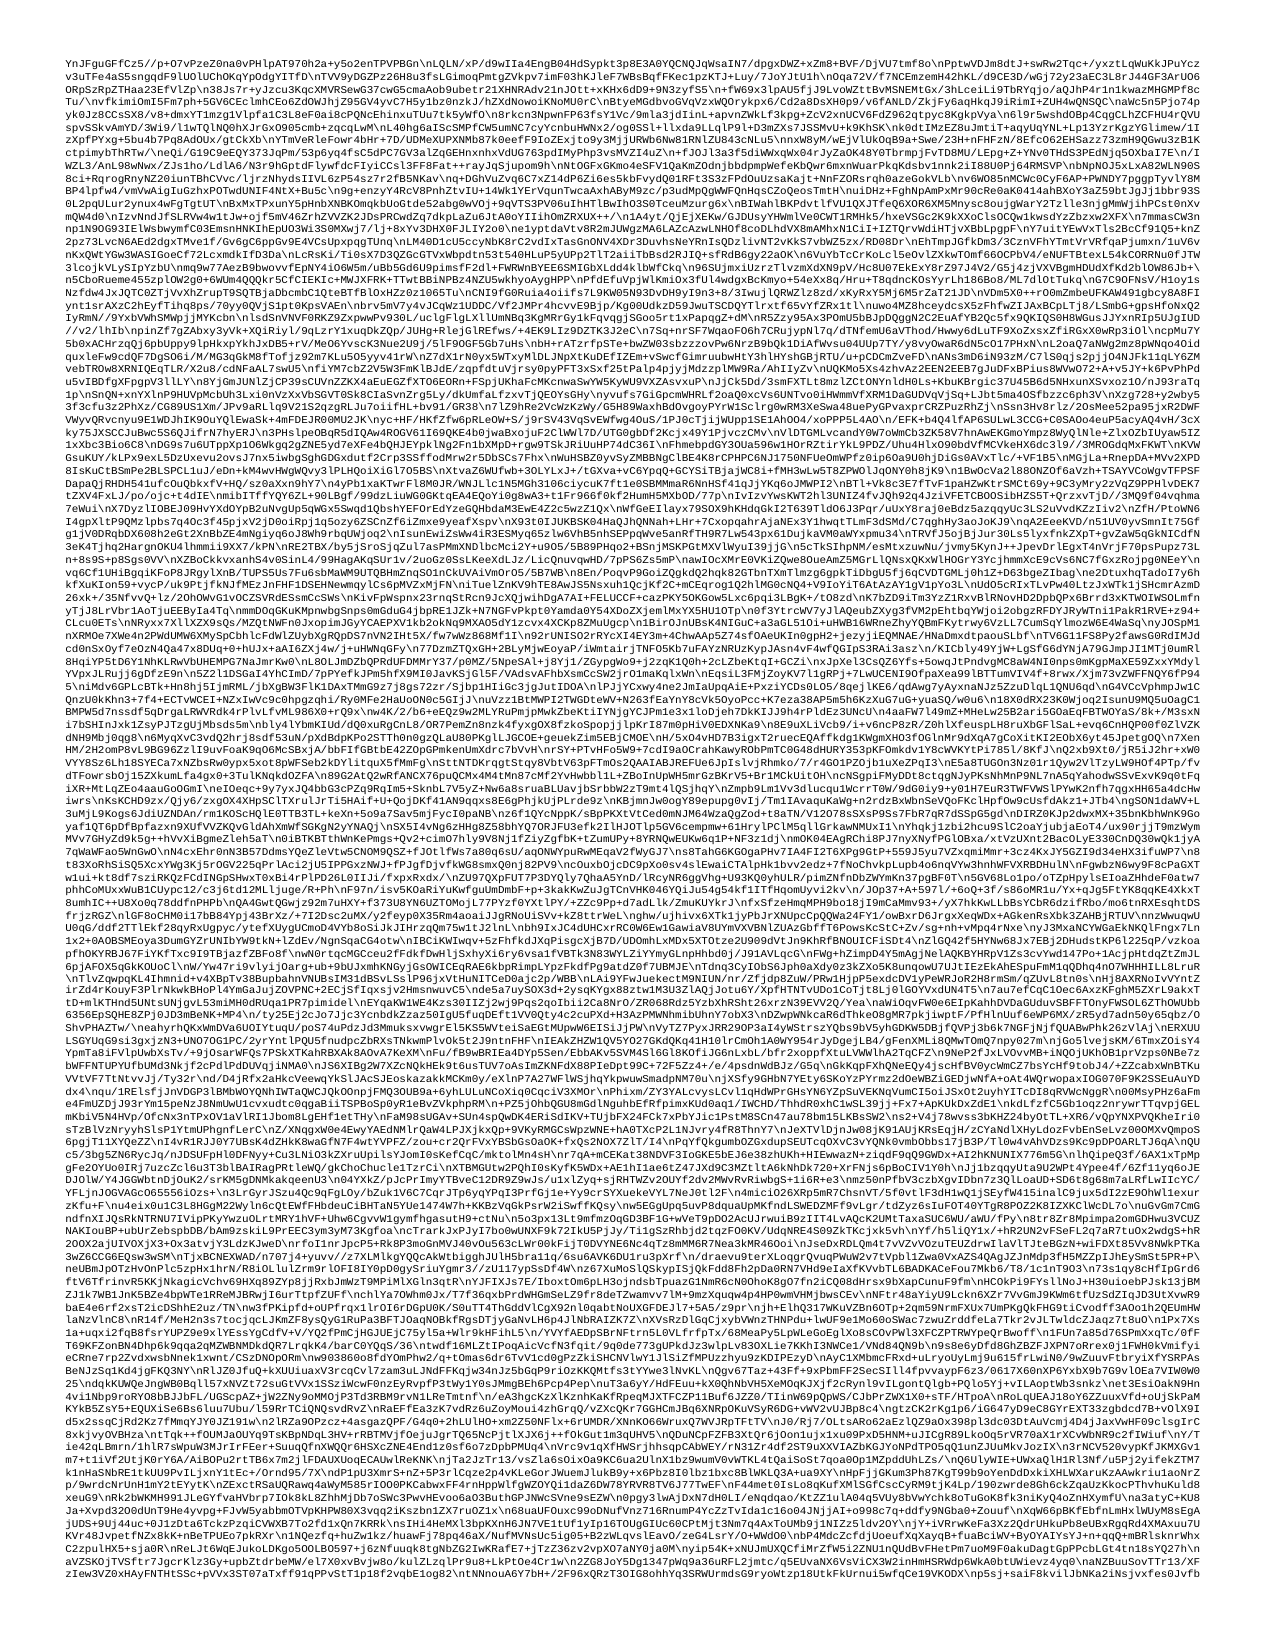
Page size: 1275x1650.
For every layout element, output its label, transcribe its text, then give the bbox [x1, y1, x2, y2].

text //v2/lhIb\npinZf7gZAbxy3yVk+XQiRiyl/9qLzrY1xuqDkZQp/JUHg+RlejGlREfws/+4EK9LIz9DZTK3J2eC\n7Sq+nrSF7WqaoFO6h7CRujypNl7q/dTNfemU6aVThod/Hwwy6dLuTF9XoZxsxZfiRGxX0wRp3iOl\ncpMu7Y 5b0xACHrzqQj6pbUppy9lpHkxpYkhJxDB5+rV/MeO6YvscK3Nue2U9j/5lF9OGF5Gb7uHs\nbH+rATzrfpSTe+bwZW03sbzzzovPw6NrzB9bQk1DiAfWvsu04UUp7TY/y8vyOwaR6dN5cO17PHxN\nL2oaQ7aNWg2mz8pWNqo4Oid quxleFw9cdQF7DgSO6i/M/MG3qGkM8fTofjz92m7KLu5O5yyv41rW\nZ7dX1rN0yx5WTxyMlDLJNpXtKuDEfIZEm+vSwcfGimruubwHtY3hlHYshGBjRTU/u+pCDCmZveFD\nANs3mD6iN93zM/C7lS0qjs2pjjO4NJFk11qLY6ZM vebTROw8XRNIQEqTLR/X2u8/cdNFaAL7swU5\nfiYM7cbZ2V5W3FmKlBJdE/zqpfdtuVjrsy0pyPFT3xSxf25tPalp4pjyjMdzzplMW9Ra/AhIIyZv\nUQKMo5Xs4zhvAz2EEN2EEB7gJuDFxBPius8WVwO72+A+v5JY+k6PvPhPd u5vIBDfgXFpgpV3llLY\n8YjGmJUNlZjCP39sCUVnZZKX4aEuEGZfXTO6EORn+FSpjUKhaFcMKcnwaSwYW5KyWU9VXZAsvxuP\nJjCk5Dd/3smFXTLt8mzlZCtONYnldH0Ls+KbuKBrgic37U45B6d5NHxunXSvxoz1O/nJ93raTq 1p\nSnQN+xnYXlnP9HUVpMcbUh3Lxi0nVzXxVbSGVT0Sk8CIaSvnZrg5Ly/dkUmfaLfzxvTjQEOYsGHy\nyvufs7GiGpcmWHRLf2oaQ0xcVs6UNTvo0iHWmmVfXRM1DaGUDVqVjSq+LJbt5ma4OSfbzzc6ph3V\nXzg728+y2wby5 3f3cfu3z2PhXz/CG89US1Xm/JPv9aRLlq9V21S2qzgRLJu7oiifHL+bv91/GR38\n7lZ9hRe2VcWzKzWy/G5H89WaxhBdOvgoyPYrW1Sclrg0wRM3XeSwa48uePyGPvaxprCRZPuzRhZj\nSsn3Hv8rlz/2OsMee52pa95jxR2DWF VWyvQRvcnyu9E1WDJhIK9OuYQlEwaSk+4mFDEJR00MU2JK\nyc+HF/HKfZfw6pRLeOW+S/j9rSV43VqSvEWfwg4OuS/1PJ0cTjijWUpp1SE1AhOO4/xoPPP5L4AO\n/EFK+b4Q4lfAP6SULwL3CCG+C0SAOo4euP5acyAQ4vH/3cX ky75JXSCCJuBwc5S6QJifrN7hyERJ\n3PHslpeOBqR5dIQAw4ROGV61I69QKE4b0jwaBxojuF2ClWWl7D/UTG0gbDf2Kcjx49Y1PjvczCMv\nVlDTGMLvcandY0W7oWmCb3ZK58V7hnAwEKGmoYmpz8WyQlNle+ZlxOZbIUyaw5IZ 1xXbc3Bio6C8\nDG9s7u6UTppXp1O6Wkgq2gZNE5yd7eXFe4bQHJEYpklNg2Fn1bXMpD+rgw9TSkJRiUuHP74dC36I\nFhmebpdGY3OUa596w1HOrRZtirYkL9PDZ/Uhu4HlxO90bdVfMCVkeHX6dc3l9//3MROGdqMxFKWT\nKVW GsuKUY/kLPx9exL5DzUxevu2ovsJ7nx5iwbgSghGDGxdutf2Crp3SSffodMrw2r5DbSCs7Fhx\nWuHSBZ0yvSyZMBBNgClBE4K8rCPHPC6NJ1750NFUeOmWPfz0ip6Oa9U0hjDiGs0AVxTlc/+VF1B5\nMGjLa+RnepDA+MVv2XPD 8IsKuCtBSmPe2BLSPCL1uJ/eDn+kM4wvHWgWQvy3lPLHQoiXiGl7O5BS\nXtvaZ6WUfwb+3OLYLxJ+/tGXva+vC6YpqQ+GCYSiTBjajWC8i+fMH3wLw5T8ZPWOlJqONY0h8jK9\n1BwOcVa2l88ONZOf6aVzh+TSAYVCoWgvTFPSF DapaQjRHDH541ufcOuQbkxfV+HQ/sz0aXxn9hY7\n4yPb1xaKTwrFl8M0JR/WNJLlc1N5MGh3106ciycuK7ft1e0SBMMmaR6NnHSf41qJjYKq6oJMWPI2\nBTl+Vk8c3E7fTvF1paHZwKtrSMCt69y+9C3yMry2zVqZ9PPHlvDEK7 tZXV4FxLJ/po/ojc+t4dIE\nmibITffYQY6ZL+90LBgf/99dzLiuWG0GKtqEA4EQoYi0g8wA3+t1Fr966f0kf2HumH5MXbOD/77p\nIvIzvYwsKWT2hl3UNIZ4fvJQh92q4JziVFETCBOOSibHZS5T+QrzxvTjD//3MQ9f04vqhma 7eWui\nX7DyzlIOBEJ09HvYXdOYpB2uNvgUp5qWGx5Swqd1QbshYEFOrEdYzeGQHbdaM3EwE4Z2c5wzZ1Qx\nWfGeEIlayx79SOX9hKHdqGkI2T639TldO6J3Pqr/uUxY8raj0eBdz5azqqyUc3LS2uVvdKZzIiv2\nZfH/PtoWN6 I4gpXltP9QMzlpbs7q4Oc3f45pjxV2jD0oiRpj1q5ozy6ZSCnZf6iZmxe9yeafXspv\nX93t0IJUKBSK04HaQJhQNNah+LHr+7CxopqahrAjaNEx3Y1hwqtTLmF3dSMd/C7qghHy3aoJoKJ9\nqA2EeeKVD/n51UV0yvSmnIt75Gf g1jV0DRqbDX608h2eGt2XnBbZE4mNgiyq6oJ8Wh9rbqUWjoq2\nIsunEwiZsWw4iR3ESMyq65zlw6VhB5nhSEPpqWve5anRfTH9R7Lw543px61DujkaVM0aWYxpmu34\nTRVfJ5ojBjJur30Ls5lyxfnkZXpT+gvZaW5qGkNICdfN 3eK4Tjhq2HargnOKU4lhmmii9XX7/kPN\nRE2TBX/by5jSroSjqZul7asPMmXNDlbcMci2Y+u9O5/5B89PHqo2+BSnjMSKPGtMXVlWyuI39jjG\n5cTkSIhpNM/esMtxzuwNu/jvmy5KynJ++JpevDrlEgxT4nVrjF70psPupz73L n+8s9S+p8Sgs0VV\nXZBoCkkvxanhS4v0SinL4/99HagAKqSUr1v/2uoGz0SsLKeeXdLJz/LicQnuvqwHD/7pPS6Zs5mP\nawIOcXMrE0VKiZQwe8OueAmZ5MGrLlQNsxQKxWlHOGrY3YcjhmmXcE9cVs6NC7fGxzRojpg0NEeY\n vq6Cf1UHiBgqiKFoP8JRgylXnB/TUPS5Us7Fu6sbMaWM9UTQBHmZnqSO1nCkUVAiVmOrO5/5B7WB\n8En/PoqvP9GoiZQgkdQ2hqk82GTbnTXmTlmzg6gpkTiDbgU5fj6qCVDTGMLj0h1Z+D63bgeZIbag\ne2DtuxhqTadoI7y6h kfXuKIon59+vycP/uk9PtjfkNJfMEzJnFHF1DSEHNewmqylCs6pMVZxMjFN\niTuelZnKV9hTE8AwJS5Nsxuh1QcjKf2C+mCEqrog1Q2hlMG0cNQ4+V9IoYiT6AtAzAY1gV1pYo3L\nUdO5cRIxTLvPw40LtzJxWTk1jSHcmrAzmD 26xk+/35NfvvQ+lz/2OhOWvG1vOCZSVRdESsmCcSWs\nKivFpWspnx23rnqStRcn9JcXQjwihDgA7AI+FELUCCF+cazPKY5OKGow5Lxc6pqi3LBgK+/tO8zd\nK7bZD9iTm3YzZ1RxvBlRNovHD2DpbQPx6Brrd3xKTWOIWSOLmfn yTjJ8LrVbr1AoTjuEEByIa4Tq\nmmDOqGKuKMpnwbgSnps0mGduG4jbpRE1JZk+N7NGFvPkpt0Yamda0Y54XDoZXjemlMxYX5HU1OTp\n0f3YtrcWV7yJlAQeubZXyg3fVM2pEhtbqYWjoi2obgzRFDYJRyWTni1PakR1RVE+z94+ CLcu0ETs\nNRyxx7XllXZX9sQs/MZQtNWFn0JxopimJGyYCAEPXV1kb2okNq9MXAO5dY1zcvx4XCKp8ZMuUgcp\n1BirOJnUBsK4NIGuC+a3aGL51Oi+uHWB16WRneZhyYQBmFKytrwy6VzLL7CumSqYlmozW6E4WaSq\nyJOSpM1 nXRMOe7XWe4n2PWdUMW6XMySpCbhlcFdWlZUybXgRQpDS7nVN2IHt5X/fw7wWz868Mf1I\n92rUNISO2rRYcXI4EY3m+4ChwAAp5Z74sfOAeUKIn0gpH2+jezyjiEQMNAE/HNaDmxdtpaouSLbf\nTV6G11FS8Py2fawsG0RdIMJd cd0nSxOyf7eOzN4Qa47x8DUq+0+hUJx+aAI6ZXj4w/j+uHWNqGFy\n77DzmZTQxGH+2BLyMjwEoyaP/iWmtairjTNFO5Kb7uFAYzNRUzKypJAsn4vF4wfQGIpS3RAi3asz\n/KICbly49YjW+LgSfG6dYNjA79GJmpJI1MTj0umRl 8HqiYP5tD6Y1NhKLRwVbUHEMPG7NaJmrKw0\nL8OLJmDZbQPRdUFDMMrY37/p0MZ/5NpeSAl+j8Yj1/ZGypgWo9+j2zqK1Q0h+2cLZbeKtqI+GCZi\nxJpXel3CsQZ6Yfs+5owqJtPndvgMC8aW4NI0nps0mKgpMaXE59ZxxYMdyl YVpxJLRujj6gDfzE9n\n5Z2l1DSGaI4YhCImD/7pPYefkJPm5hfX9MI0JavKSjGl5F/VAdsvAFhbXsmCcSW2jrO1maKqlxWn\nEqsiL3FMjZoyKV7l1gRPj+7LwUCENI9OfpaXea99lBTTumVIV4f+8rwx/Xjm73vZWFFNQY6fP94 5\niMdv6GPLcBTk+Hn8hj5IjmRML/jbXgBW3FlK1DAxTMmG9z7j8gs72zr/Sjbp1HIiGc3jgJutIDOA\nlPJjYCxwy4ne2JmIaUpqAiE+PxziYCDs0LO5/8qejlKE6/qdAwg7yAyxnaNJz5ZzuDlqL1QNU6qd\nG4VCcVphmpJw1C QnzU0kKhn3+7f4+ECTvWCEI+NZxIwVc9c0hpgzqhi/Ry0MFe2HaUoON0c5GIjJ\nuVzz1BtMWPI2TWGDteWV+N263fEaYnY8cVk5OyoPcc+K7eza38AP5m5h6KzXuG7uG+yuaSQ/w0u6\n18X0dRX23K0Wjoq2IsunU9MQ5uOagC1 BMPW5d7nssdf5qDrgaLRWVRdk4rPlvLfvML986X0+rQ9x\nw4K/2/b6+eEQz9w2MLYRuPmjpMwkZbeKtiIYNjgYCJPm1e3x1loDjeh7DkKIJJ9h4rPldEz3UNcU\n4aaFW7l49mZ+MHeLw25B2ari5GOaEqFBTWOYaS/8k+/M3sxN i7bSHInJxk1ZsyPJTzgUjMbsds5m\nbly4lYbmKIUd/dQ0xuRgCnL8/OR7PemZn8nzk4fyxgOX8fzkoSpopjjlpKrI87m0pHiV0EDXNKa9\n8E9uXLiVcb9/i+v6ncP8zR/Z0hlXfeuspLH8ruXbGFlSaL+evq6CnHQP00f0ZlVZK dNH9Mbj0qg8\n6MyqXvC3vdQ2hrj8sdf53uN/pXdBdpKPo2STTh0n0gzQLaU80PKglLJGCOE+geuekZim5EBjCMOE\nH/5xO4vHD7B3igxT2ruecEQAffkdg1KWgmXHO3fOGlnMr9dXqA7gCoXitKI2EObX6yt45JpetgOQ\n7Xen HM/2H2omP8vL9BG96ZzlI9uvFoaK9qO6McSBxjA/bbFIfGBtbE42ZOpGPmkenUmXdrc7bVvH\nrSY+PTvHFo5W9+7cdI9aOCrahKawyRObPmTC0G48dHURY353pKFOmkdv1Y8cWVKYtPi785l/8KfJ\nQ2xb9Xt0/jR5iJ2hr+xW0 VYY8Sz6Lh18SYECa7xNZbsRw0ypx5xot8pWFSeb2kDYlitquX5fMmFg\nSttNTDKrqgtStqy8VbtV63pFTmOs2QAAIABJREFUe6JpIslvjRhmko/7/r4GO1PZOjb1uXeZPqI3\nE5a8TUGOn3Nz01r1Qyw2VlTzyLW9HOf4PTp/fv dTFowrsbOj15ZXkumLfa4gx0+3TulKNqkdOZFA\n89G2AtQ2wRfANCX76puQCMx4M4tMn87cMf2YvHwbbl1L+ZBoInUpWH5mrGzBKrV5+Br1MCkUitOH\ncNSgpiFMyDDt8ctqgNJyPKsNhMnP9NL7nA5qYahodwSSvExvK9q0tFq iXR+MtLqZEo4aauGoOGmI\neIOeqc+9y7yxJQ4bbG3cPZq9RqIm5+SknbL7V5yZ+Nw6a8sruaBLUavjbSrbbW2zT9mt4lQSjhqY\nZmpb9Lm1Vv3dlucqu1WcrrT0W/9dG0iy9+y01H7EuR3TWFVWSlPYwK2nfh7qgxHH65a4dcHw iwrs\nKsKCHD9zx/Qjy6/zxgOX4XHpSClTXrulJrTi5HAif+U+QojDKf41AN9qqxs8E6gPhjkUjPLrde9z\nKBjmnJw0ogY89epupg0vIj/Tm1IAvaquKaWg+n2rdzBxWbnSeVQoFKclHpfOw9cUsfdAkz1+JTb4\ngSON1daWV+L 3uMjL9Kogs6JdiUZNDAn/rm1KOScHQlE0TTB3TL+keXn+5o9a7Sav5mjFycI0paNB\nz6f1QYcNppK/sBpPKXtVtCed0mNJM64WzaQgZod+t8aTN/V12O78sSXsP9Ss7FbR7qR7dSSpG5gd\nDIRZ0KJp2dwxMX+35bnKbhWnK9Go yaf1QT6pDfBpfazxn9XUfVVZKQvGldAhXmWfSGKgN2yYNAQj\nSX5I4vNg6zHHg8Z58bhYQ7ORJFU3efk2IlHJOTlp5GV6cempmw+61HrylPClM5qllGrkawNMUxI1\nYhqkj1zbi2hcu9SlC2oaYjubjaEoT4/ux90rjjT9mzWym MVv7GHyZd9k5g++hVvXiBgmeZleh5aT\n0iBTKBTthWnKePmgs+Qv2+cimO7hly9V8Nj1fZiyZgfbK+tZumUPy+8YRNQwEUKw6q1P+NF3z1dj\nmOK04EAgRChi8PJ7nyXNyfPGlOBxa/xtVzUXnt2BacOLyE330CnDQ30wQk1jyA 7qWaWFao5WnGwO\nN4cxEhr0nN3B57DdmsYQeZleVtw5CNOM9QSZ+fJOtlfWs7a80q6sU/aqONWYpuRwMEqaV2fWyGJ7\ns8TahG6KGOgaPHv7IA4FI2T6XPg9GtP+559J5yu7VZxqmiMmr+3cz4KxJY5GZI9d34eHX3ifuWP7\n8 t83XoRhSiSQ5XcxYWg3Kj5rOGV225qPrlAci2jU5IPPGxzNWJ+fPJgfDjvfkWG8smxQ0nj82PV9\ncOuxbOjcDC9pXo0sv4slEwaiCTAlpHk1bvv2edz+7fNoChvkpLupb4o6nqVYw3hnhWFVXRBDHulN\nFgwbzN6wy9F8cPaGXT w1ui+kt8df7sziRKQzFCdINGpSHwxT0xBi4rPlPD26L0IIJi/fxpxRxdx/\nZU97QXpFUT7P3DYQly7QhaA5YnD/lRcyNR6ggVhg+U93KQ0yhULR/pimZNfnDbZWYmKn37pgBF0T\n5GV68Lo1po/oTZpHpylsEIoaZHhdeF0atw7 phhCoMUxxWuB1CUypc12/c3j6td12MLljuge/R+Ph\nF97n/isv5KOaRiYuKwfguUmDmbF+p+3kakKwZuJgTCnVHK046YQiJu54g54kf1ITfHqomUyvi2kv\n/JOp37+A+597l/+6oQ+3f/s86oMR1u/Yx+qJg5FtYK8qqKE4XkxT 8umhIC++U8Xo0q78ddfnPHPb\nQA4GwtQGwjz92m7uHXY+f373U8YN6UZTOMojL77PYzf0YXtlPY/+ZZc9Pp+d7adLlk/ZmuKUYkrJ\nfxSfzeHmqMPH9bo18jI9mCaMmv93+/yX7hkKwLLbBsYCbR6dzifRbo/mo6tnRXEsqhtDS frjzRGZ\nlGF8oCHM0i17bB84Ypj43BrXz/+7I2Dsc2uMX/y2feyp0X35Rm4aoaiJJgRNoUiSVv+kZ8ttrWeL\nghw/ujhivx6XTk1jyPbJrXNUpcCpQQWa24FY1/owBxrD6JrgxXeqWDx+AGkenRsXbk3ZAHBjRTUV\nnzWwuqwU U0qG/ddf2TTlEkf28qyRxUgpyc/ytefXUygUCmoD4VYb8oSiJkJIHrzqQm75w1tJ2lnL\nbh9IxJC4dUHCxrRC0W6Ew1GawiaV8UYmVXVBNlZUAzGbffT6PowsKcStC+Zv/sg+nh+vMpq4rNxe\nyJ3MxaNCYWGaEkNKQlFngx7Ln 1x2+0AOBSMEoya3DumGYZrUNIbYW9tkN+lZdEv/NgnSqaCG4otw\nIBCiKWIwqv+5zFhfkdJXqPisgcXjB7D/UDOmhLxMDx5XTOtze2U909dVtJn9KhRfBNOUICFiSDt4\nZlGQ42f5HYNw68Jx7EBj2DHudstKP6l225qP/vzkoa pfhOKYRBJ67FiYKfTxc9I9TBjazfZBFo8f\nwN0rtqcMGCceu2fFdkfDwHljSxhyXi6ry6vsa1fVBTk3N83WYLZiYYmyGLnpHhbd0j/J91AVLqcG\nFWg+hZimpD4Y5mAgjNelAQKBYHRpV1Zs3cvYwd147Po+1AcjpHtdqZtZmJL 6pjAFOX5qGkKOUoCl\nW/Yw47ri9vlyijOarg+ub+9bUJxmhKNGyjGsOWICEqRAE6kbpRimpLYpzFkdfPg9atdZ0f7UBMJE\nTdnq3CyIObS6Jph0aXdy0z3kZXo5K8unqowU7UJtIEzEkAhESpuFmM1qQDhq4nO7WHHHILL8LruR [65, 326, 1209, 973]
text irZd4rKouyF3PlrNkwkBHoPl4YmGaJujZOVPNC+2ECjSfIqxsjv2HmsnwuvC5\nde5a7uySOX3d+2ysqKYgx88ztw1M3U3ZlAQjJotu6Y/XpfHTNTvUDo1CoTjt8Lj0lGOYVxdUN4T5\n7au7efCqC1Oec6AxzKFghM5ZXrL9akxT tD+mlKTHnd5UNtsUNjgvL53miMH0dRUqa1PR7pimidel\nEYqaKW1WE4Kzs30IIZj2wj9Pqs2qoIbii2Ca8NrO/ZR068Rdz5YzbXhRSht26xrzN39EVV2Q/Yea\naWiOqvFW0e6EIpKahhDVDaGUduvSBFFTOnyFWSOL6ZThOWUbb 6356EpSQHE8ZPj0JD3mBeNK+MP4\n/ty25Ej2cJo7Jjc3YcnbdkZzaz50IgU5fuqDEft1VV0Qty4c2cuPXd+H3AzPMWNhmibUhnY7obX3\nDZwpWNkcaR6dThkeO8gMR7pkjiwptF/PfHlnUuf6eWP6MX/zR5yd7adn50y65qbz/O ShvPHAZTw/\neahyrhQKxWmDVa6UOIYtuqU/poS74uPdzJd3MmuksxvwgrEl5KS5WVteiSaEGtMUpwW6EISiJjPW\nVyTZ7PyxJRR29OP3aI4yWStrszYQbs9bV5yhGDKW5DBjfQVPj3b6k7NGFjNjfQUABwPhk26zVlAj\nERXUU LSGYUqG9si3gxjzN3+UNO7OG1PC/2yrYntlPQU5fnudpcZbRXsTNkwmPlvOk5t2J9ntnFHF\nIEAkZHZW1QV5YO27GKdQKq41H10lrCmOh1A0WY954rJyDgejLB4/gFenXMLi8QMwTOmQ7npy027m\njGo5lvejsKM/6TmxZOisY4 YpmTa8iFVlpUwbXsTv/+9jOsarWFQs7PSkXTKahRBXAk8AOvA7KeXM\nFu/fB9wBRIEa4DYp5Sen/EbbAKv5SVM4Sl6Gl8KOfiJG6nLxbL/bfr2xoppfXtuLVWWlhA2TqCFZ\n9NeP2fJxLVOvvMB+iNQOjUKhOB1prVzps0NBe7z bWFFNTUPYUfbUMd3Nkjf2cPdlPdDUVqjiNMA0\nJS6XIBg2W7XZcNQkHEk9t6usTUV7oAsImZKNFdX88PIeDpt99C+72F5Zz4+/e/4psdnWdBJz/G5q\nGkKqpFXhQNeEQy4jscHfBV0ycWmCZ7bsYcHf9tobJ4/+ZZcabxWnBTKu VVtVF7TtNtvvJj/Ty32r\nd/D4jRfx2aHkcVeewqYkSlJAcSJEoskazakkMCKm0y/eXlnP7A27WFlWSjhqYkpwuwSmadpNM70u\njXSfy9GHbN7YEty6SKoYzPYrmz2dOeWBZiGEDjwNfA+oAt4WQrwopaxIOG070F9K2SSEuAuYD dx4\nqu/1RElsfjJnVDGP3lBMbWOYQNhIWTaQWCJQkOOnpjFMQ3OUB9a+6yhLULuNCoXiq0CqciV3XMOr\nPhixm/ZY3YALcvysLCvl1qHdWPrGHsYN6YZpSuVEKNqVumCI5oiJSxOt2uyhYITcDI8qRVWcNggR\n00MsyPHz6aFm e4FmUZDjJ93rYm15peNzJ8NmUwU1cvxudtc0qgaBiiTSPBoSp0yR1eBvZVkphpRM\n+PZ5jOhbQGU8mGdlNguhbEfRfpimxKUd0aq1/IWCHD/ThhdR0xhC1wSL39jj+Fx7+ApKUkDxZdE1\nkdLfzfC5Gb1oqz2nrywrTTqvpjGEL mKbiV5N4HVp/OfcNx3nTPxOV1aVlRI1Jbom8LgEHf1etTHy\nFaM98sUGAv+SUn4spQwDK4ERiSdIKV+TUjbFX24FCk7xPbYJic1PstM8SCn47au78bm15LKBsSW2\ns2+V4j78wvss3bKHZ24byOtTL+XR6/vQpYNXPVQKheIri0 sTzBlVzNryyhSlsP1YtmUPhgnfLerC\nZ/XNqgxW0e4EwyYAEdNMlrQaW4LPJXjkxQp+9VKyRMGCsWpzWNE+hA0TXcP2L1NJvry4fR8ThnY7\nJeXTVlDjnJw08jK91AUjKRsEqjH/zCYaNdlXHyLdozFvbEnSeLvz00OMXvQmpoS 6pgjT11XYQeZZ\nI4vR1RJJ0Y7UBsK4dZHkK8waGfN7F4wtYVPFZ/zou+cr2QrFVxYBSbGsOaOK+fxQs2NOX7ZlT/I4\nPqYfQkgumbOZGxdupSEUTcqOXvC3vYQNk0vmbObbs17jB3P/Tl0w4vAhVDzs9Kc9pDPOARLTJ6qA\nQU c5/3bg5ZN6RycJq/nJDSUFpHl0DFNyy+Cu3LNiO3kZXruUpilsYJomI0sKefCqC/mktolMn4sH\nr7qA+mCEKat38NDVF3IoGKE5bEJ6e38zhUKh+HIEwwazN+ziqdF9qQ9GWDx+AI2hKNUNIX776m5G\nlhQipeQ3f/6AX1xTpMp gFe2OYUo0IRj7uzcZcl6u3T3blBAIRagPRtleWQ/gkChoChucle1TzrCi\nXTBMGUtw2PQhI0sKyfK5WDx+AE1hI1ae6tZ47JXd9C3MZtltA6kNhDk720+XrFNjs6pBoCIV1Y0h\nJj1bzqqyUta9U2WPt4Ypee4f/6Zf11yq6oJE DJOlW/Y4JGGWbtnDjOuK2/srKM5gDNMkakqeenU3\n04YXkZ/pJcPrImyYTBveC12DR9Z9wJs/u1xlZyq+sjRHTWZv2OUYf2dv2MWvRvRiwbgS+1i6R+e3\nmz50nPfbV3czbXgvIDbn7z3QlLoaUD+SD6t8g68m7aLRfLwIIcYC/ YFLjnJOGVAGcO65556iOzs+\n3LrGyrJSzu4Qc9qFgLOy/bZuk1V6C7CqrJTp6yqYPqI3PrfGj1e+Yy9crSYXuekeVYL7NeJ0tl2F\n4miciO26XRp5mR7ChsnVT/5f0vtlF3dH1wQ1jSEyfW415inalC9jux5dI2zE9OhWl1exur zKfu+F\nu4eix0u1C3L8HGgM22Wyln6cQtEWfFHbdeuCiBHTaN5YUe1474W7h+KKBzVqGkPsrW2iSwffKQsy\nw5EGgUpq5uvP8dquaUpMKfndLSWEDZMFf9vLgr/tdZyz6sIuFOT40YTgR8POZ2K8IZXKClWcDL7o\nuGvGm7CmG ndfnXIJQsRkNTRNU7IVipPKyYwzuOLrtMRY1hVF+Uhw6CgvvW1gymfhgasutH9+ctNu\n5o3px13Lt9mfmzOqGD3BF1G+wVeT9pDO2AcUJrwuiB9zIIT4LvAQcK2UMtTaxaSUC6WU/aWU/fPy\n8tr8Zr8Mpimpa2omGDHwu3VCUZ NAKIouBP+ubUrZebspbDB/bAm9zskiL9PrEEC3ym3yM73Kgfoa\ncTrarkJxPJyI7bo0wUNXF9k72IkU5PjJy/Ti1gSzRhbjd2tqzFO0KV/UdqNRE4S09ZkTKcjxk5vh\nYf/h5liQY1x/+hR2UN2vFSeFL2q7aR7tuOx2wdgS+hR 2OOX2ajUIVOXjX3+Ox3atvjY3LdzKJweD\nrfoI1nrJpcP5+Rk8P3moGnMVJ40vOu563cLWr00kFijT0DVYNE6Nc4qTz8mMM6R7Nea3kMR46Ooi\nJseDxRDLQm4t7vVZvVOzuTEUZdrwIlaVlTJteBGzN+wiFDXt85Vv8NWkPTKa 3wZ6CCG6EQsw3wSM\nTjxBCNEXWAD/n707j4+yuvv//z7XLMlkgYQQcAkWtbigghJUlH5bra11q/6su6AVK6DU1ru3pXrf\n/draevu9terXLoqgrQvuqPWuW2v7tVpbl1Zwa0VxAZS4QAgJZJnMdp3fH5MZZpIJhEySmSt5PR+P\ neUBmJpOTzHvOnPlc5zpHx1hrN/R8iOLlulZrm9rlOFI8IY0pD0gySriuYgmr3//zU117ypSsDf4W\nz67XuMoSlQSkypISjQkFdd8Fh2pDa0RN7VHd9eIaXfKVvbTL6BADKACeFou7Mkb6/T8/1c1nT9O3\n73s1qy8cHfIpGrd6 ftV6TfrinvR5KKjNkagicVchv69HXq89ZYp8jjRxbJmWzT9MPiMlXGln3qtR\nYJFIXJs7E/IboxtOm6pLH3ojndsbTpuazG1NmR6cN0OhoK8gO7fn2iCQ08dHrsx9bXapCunuF9fm\nHCOkPi9FYsllNoJ+H30uioebPJsk13jBM ZJ1k7WB1JnK5BZe4bpWTe1RReMJBRwjI6urTtpfZUFf\nchlYa7OWhm0Jx/T7f36qxbPrdWHGmSeLZ9fr8deTZwamvv7lM+9mzXquqw4p4HP0wmVHMjbwsCEv\nNFtr48aYiyU9Lckn6XZr7VvGmJ9KWm6tfUzSdZIqJD3UtXvwR9 baE4e6rf2xsT2icDShhE2uz/TN\nw3fPKipfd+oUPfrqx1lrOI6rDGpU0K/S0uTT4ThGddVlCgX92nl0qabtNoUXGFDEJl7+5A5/z9pr\njh+ElhQ317WKuVZBn6OTp+2qm59NrmFXUx7UmPKgQkFHG9tiCvodff3AOo1h2QEUmHW laNzVlnC8\nR14f/MeH2n3s7tocjqcLJKmZF8ysQyG1RuPa3BFTJOaqNOBkfRgsDTjyGaNvLH6p4JlNbRAIZK7Z\nXVsRzDlGqCjxybVWnzTHNPdu+lwUF9e1Mo60oSWac7zwuZrddfeLa7Tkr2vJLTwldcZJaqz7t8uO\n1Px7Xs 1a+uqxi2fqB8fsrYUPZ9e9xlYEssYgCdfV+V/YQ2fPmCjHGJUEjC75yl5a+Wlr9kHFihL5\n/YVYfAEDpSBrNFtrn5L0VLfrfpTx/68MeaPy5LpWLeGoEglXo8sCOvPWl3XFCZPTRWYpeQrBwoff\n1FUn7a85d76SPmXxqTc/0fF T69KFZonBN4Dhp6k9qqa2qMZWBNMDkdQR7LrqkK4/barC0YQqS/36\ntwdf16MLZtIPoqAicVcfN3fqit/9q0de773gUPkdJz3wlpLv83OXLie7KKhI3NWCe1/VNd84QN9b\n9s8e6yDfd8GhZBZFJXPN7oRrex0j1FWH0kVmifyi eCRne7rp2ZvdxwsbNnek1xwnt/CSzDNOpORm\nw903860o8fdYOmPhw2/q+tOmas6dr6TvV1cd0gPzZkiSHCNVlwY1JlSiZfMPUzzhyu9zKDIPEzyD\nAyC1XMbmcFRxd+uLryoUyLmj9u615frLwiN0/9wZuuvFtbryiXfYSRPAs BeNJzSq1Kd4jgFKQ3NY\nRlJZ0JfuQ+kXUUiuaxV3rcqCvl7zam3uLJNdFFKqjw34nJz5bGqP9riOzKKQMtfs3tYYwe3lNvKL\nQgv67Taz+43Ff+9xPbmFF2SecSIll4fpvvaypF6z3/0617X60nXP6YxbX9b7G9vlOEa7VIW0W0 25\ndqkKUWQeJngWB0Bqll57xNVZt72suGtVVx1SSziWcwF0nzEyRvpfP3tWy1Y0sJMmgBEh6Pcp4Pep\nuT3a6yY/HdFEuu+kX0QhNbVH5XeMOqKJXjf2cRynl9vILgontQlgb+PQlo5Yj+vILAoptWb3snkz\net3EsiOakN9Hn 4vi1Nbp9roRYO8bBJJbFL/UGScpAZ+jW2ZNy9oMMOjP3Td3RBM9rvN1LReTmtnf\n/eA3hgcKzXlKznhKaKfRpeqMJXTFCZP11Buf6JZZ0/TIinW69pQpWS/CJbPrZWX1X0+sTF/HTpoA\nRoLqUEAJ18oY6ZZuuxVfd+oUjSkPaM KYkB5ZsY5+EQUXiSe6Bs6luu7Ubu/l59RrTCiQNQsvdRvZ\nRaEFfEa3zK7vdRz6uZoyMoui4zhGrqQ/vZXcQKr7GGHCmJBq6XNRpOKuVSyR6DG+vWV2vUJBp8c4\ngtzCK2rKg1p6/iG647yD9eC8GYrEXT33zgbdcd7B+vOlX9I d5x2ssqCjRd2Kz7fMmqYJY0JZ191w\n2lRZa9OPzcz+4asgazQPF/G4q0+2hLUlHO+xm2Z50NFlx+6rUMDR/XNnKO66WruxQ7WVJRpTFtTV\nJ0/Rj7/OLtsARo62aEzlQZ9aOx398pl3dc03DtAuVcmj4D4jJaxVwHF09clsgIrC 8xkjvyOVBHza\ntTqk++fOUMJaOUYq9TsKBpNDqL3HV+rRBTMVjfOejuJgrTQ65NcPjtlXJX6j++fOkGut1m3qUHV5\nQDuNCpFZFB3XtQr6jOon1ujx1xu09PxD5HNM+uJICgR89LkoOq5rVR70aX1rXCvWbNR9c2fIWiuf\nY/T ie42qLBmrn/1hlR7sWpuW3MJrIrFEer+SuuqQfnXWQQr6HSXcZNE4End1z0sf6o7zDpbPMUq4\nVrc9v1qXfHWSrjhhsqpCAbWEY/rN31Zr4df2ST9uXXVIAZbKGJYoNPdTPO5qQ1unZJUuMkvJozIX\n3rNCV520vypKfJKMXGv1 m7+t1iVf2UtjK0rY6A/AiBOPu2rtTB6x7m2jlFDAUXUoqECAUwlReKNK\njTa2JzTr13/vsZla6sOixOa9KC6ua2UlnX1bz9wumV0vWTKL4tQaiSoSt7qoa0Op1MZpddUhLZs/\nQ6UlyWIE+UWxaQlH1Rl3Nf/u5Pj2yifekZTM7 k1nHaSNbRE1tkUU9PvILjxnY1tEc+/Ornd95/7X\ndP1pU3XmrS+nZ+5P3rlCqze2p4vKLeGorJWuemJlukB9y+x6Pbz8I0lbz1bxc8BlWKLQ3A+ua9XY\nHpFjjGKum3Ph87KgT99b9oYenDdDxkiXHLWXaruKzAAwkriu1aoNrZ p/9wrdcNrUnH1mY2tEYytK\nZExctRSaUQRawq4aWyM585rIOO0PKCabwxFF4rnHppWlfgWZOYQi1daZ6DW78YRVR8TV6J77TwEF\nF44met0IsLo8qKufXMlSGfCscCyRM9tjK4Lp/190zwrde8Gh6ckZqaUzKkocPThvhuKuld8 xeuG9\nRk2bWKMH991JLeGYfvaHVbrp7IOk8kL8ZhhMjDb7oSWc3PwvHEvoo6aO3ButhGPJNWcSVne9sEZW\n0pgy3lwAjDxN7dH0LI/eNqdqao/KtZZ1ulA04q5VUy8bVwYchk8oTuGoK8fk3niKyQ4oZnHXymfU\na3atyC+KU8 Ja+Xvpd32O0dUnT9He4yvpg+FJvW5yabbmOTVpKHPW80X3vqq2iKszbn1ZX7ruOZ1x\n68uaUFOuxc99oDNufVnz716RnumP4YcZzTvIda1c16o04JNjjAI+o998c7q+ddfy9NGba0+Zouuf\nXqW66pBKfEbfnLmHxlWUyM8sEgA jUDS+9Uj44uc+0J1zDta6TckzPzqiCVWXB7To2fd1xQn7KRRk\nsIHi4HeMXl3bpKXnH6JN7VE1tUf1yIp16TOUgGIUc60CPtMjt3Nm7q4AxToUMb9j1NIZz5ldv2OY\njY+iVRrwKeFa3Xz2QdrUHkuPb8eUBxRgqRd4XMAxuu7U KVr48JvpetfNZx8kK+nBeTPUEo7pkRXr\n1NQezfq+huZw1kz/huawFj78pq46aX/NufMVNsUc5ig05+B2zWLqvslEavO/zeG4LsrY/O+WWdO0\nbP4MdcZcfdjUoeufXqXayqB+fuaBciWV+ByOYAIYsYJ+n+qqQ+mBRlsknrWhx C2zpulHX5+sja0R\nReLJt6WqEJukoLDKgo5OOLBO597+j6zNfuuqk8tgNbZG2IwKRafE7+jTzZ36zv2vpXO7aNY0ja0M\nyip54K+xNUJmUXQCfiMrZfW5i2ZNU1nQUdBvFHetPm7uoM9F0akuDagtGpPPcbLGt4tn18sYQ27h\n aVZSKOjTVSftr7JgcrKlz3Gy+upbZtdrbeMW/el7X0xvBvjw8o/kulZLzqlPr9u8+LkPtOe4Cr1w\n2ZG8JoY5Dg1347pWq9a36uRFL2jmtc/q5EUvaNX6VsViCX3W2inHmHSRWdp6WkA0btUWievz4yq0\naNZBuuSovTTr13/XF zIew3VZ0xHAyFNTHtSSc+pVVx3ST07aTxff91qPPvStT1p18f2vqbE1og82\ntNNnouA6Y7bH+/2F96xQRzT3OIG8ohhYq3SRWUrmdsG9ryoWtzp18UtkFkUrnui5wfqCe19VKODX\np5sj+saiF8kvilJbNKa2iNsjvxfes0Jvfb [65, 984, 1209, 1581]
text YnJFguGFfCz5//p+O7vPzeZ0na0vPHlpAT970h2a+y5o2enTPVPBGn\nLQLN/xP/d9wIIa4EngB04HdSypkt3p8E3A0YQCNQJqWsaIN7/dpgxDWZ+xZm8+BVF/DjVU7tmf8o\nPptwVDJm8dtJ+swRw2Tqc+/yxztLqWuKkJPuYcz v3uTFe4aS5sngqdF9lUOlUChOKqYpOdgYITfD\nTVV9yDGZPz26H8u3fsLGimoqPmtgZVkpv7imF03hKJleF7WBsBqfFKec1pzKTJ+Luy/7JoYJtU1h\nOqa72V/f7NCEmzemH42hKL/d9CE3D/wGj72y23aEC3L8rJ44GF3ArUO6 ORpSzRpZTHaa23EfVlZp\n38Js7r+yJzcu3KqcXMVRSewG37cwG5cmaAob9ubetr21XHNRAdv21nJOtt+xKHx6dD9+9N3zyfS5\n+fW69x3lpAU5fjJ9LvoWZttBvMSNEMtGx/3hLceiLi9TbRYqjo/aQJhP4r1n1kwazMHGMPf8c Tu/\nvfkimiOmI5Fm7ph+5GV6CEclmhCEo6ZdOWJhjZ95GV4yvC7H5y1bz0nzkJ/hZXdNowoiKNoMU0rC\nBtyeMGdbvoGVqVzxWQOrykpx6/Cd2a8DsXH0p9/v6fANLD/ZkjFy6aqHkqJ9iRimI+ZUH4wQNSQC\naWc5n5Pjo74p yk0Jz8CCsSX8/v8+dmxYT1mzg1Vlpfa1C3L8eF0ai8cPQNcEhinxuTUu7tk5yWfO\n8rkcn3NpwnFP63fsY1Vc/9mla3jdIinL+apvnZWkLf3kpg+ZcV2xnUCV6FdZ962qtpyc8KgkpVya\n6l9r5wshdOBp4CqgCLhZCFHU4rQVU spvSSkvAmYD/3Wi9/l1wTQlNQ0hXJrGxO905cmb+zqcqLwM\nL40hg6aIScSMPfCW5umNC7cyYcnbuHWNx2/og0SSl+llxda9LLqlP9l+D3mZXs7JSSMvU+k9KhSK\nk0dtIMzEZ8uJmtiT+aqyUqYNL+Lp13YzrKgzYGlimew/1I zXpfPYxg+5bu4b7Pq8AdOUx/gtCkXb\nYTmVeRleFowr4bHr+7D/UDMeXUPXNMb87k0eefF9IoZExjto9y3MjjURWb6Nw81RNlZU843cNLu5\nnxW8yM/wEjVlUkOqB9a+Swe/23H+nFHFzN/8EfcO62EHSazz73zmH9QGwu3zB1K ctpimybThRTw/\neQi/G19C9eEQY373JqPm/53p6yq4fsC5dPC7GV3alZqGEHnxnhxVdUG763pdIMyPhp3vsMVZI4uZ\n+fJOJl3a3f5diWWxqWx04rJyZaOK48Y0TbrmpjFvTD8MU/LEpg+Z+YNv0THdS3PEdNjq5OXbaI7E\n/I WZL3/AnL98wNwx/ZJs1ho/LdlA6/N3r9hGptdFlywfdcFIyiCCsl3FF8Fat++rayJqSjupom9h\nNtOGFxGKmo4eSFV1QaKmZOdnjbbdpmpWefeKbQwr6mxnWuarPkqKdsbv1nnk2iI88U0Pj64RMSVP\nbNpNOJ5xLxA82WLN90S 8ci+RqrogRnyNZ20iunTBhCVvc/ljrzNhydsIIVL6zP54sz7r2fB5NKav\nq+DGhVuZvq6C7xZ14dP6Zi6es5kbFvydQ01RFt3S3zFPdOuUzsaKajt+NnFZORsrqh0azeGokVLb\nv6WO85nMCWc0CyF6AP+PWNDY7pggpTyvlY8M BP4lpfw4/vmVwAigIuGzhxPOTwdUNIF4NtX+Bu5c\n9g+enzyY4RcV8PnhZtvIU+14Wk1YErVqunTwcaAxhAByM9zc/p3udMpQgWWFQnHqsCZoQeosTmtH\nuiDHz+FghNpAmPxMr90cRe0aK0414ahBXoY3aZ59btJgJj1bbr93S 0L2pqULur2ynux4wFgTgtUT\nBxMxTPxunY5pHnbXNBKOmqkbUoGtde52abg0wVOj+9qVTS3PV06uIhHTlBwIhO3S0TceuMzurg6x\nBIWahlBKPdvtlfVU1QXJTfeQ6XOR6XM5Mnysc8oujgWarY2Tzlle3njgMmWjihPCst0nXv mQW4d0\nIzvNndJfSLRVw4w1tJw+ojf5mV46ZrhZVVZK2JDsPRCwdZq7dkpLaZu6JtA0oYIIihOmZRXUX++/\n1A4yt/QjEjXEKw/GJDUsyYHWmlVe0CWT1RMHk5/hxeVSGc2K9kXXoClsOCQw1kwsdYzZbzxw2XFX\n7mmasCW3n np1N9OG93IElWsbwymfC03EmsnHNKIhEpUO3Wi3S0MXwj7/lj+8xYv3DHX0FJLIY2o0\ne1yptdaVtv8R2mJUWgzMA6LAZcAzwLNHOf8coDLhdVX8mAMhxN1CiI+IZTQrvWdiHTjvXBbLpgpF\nY7uitYEwVxTls2BcCf91Q5+knZ 2pz73LvcN6AEd2dgxTMve1f/Gv6gC6ppGv9E4VCsUpxpqgTUnq\nLM40D1cU5ccyNbK8rC2vdIxTasGnONV4XDr3DuvhsNeYRnIsQDzlivNT2vKkS7vbWZ5zx/RD08Dr\nEhTmpJGfkDm3/3CznVFhYTmtVrVRfqaPjumxn/1uV6v nKxQWtYGw3WASIGoeCf72LcxmdkIfD3Da\nLcRsKi/Ti0sX7D3QZGcGTVxWbpdtn53t540HLuP5yUPp2TlT2aiiTbBsd2RJIQ+sfRdB6gy22aOK\n6VuYbTcCrKoLcl5eOvlZXkwTOmf66OCPbV4/eNUFTBtexL54kCORRNu0fJTW 3lcojkVLySIpYzbU\nmq9w77AezB9bwovvfEpNY4iO6W5m/uBb5Gd6U9pimsfF2dl+FWRWnBYEE6SMIGbXLdd4klbWfCkq\n96SUjmxiUzrzTlvzmXdXN9pV/Hc8U07EkExY8rZ97J4V2/G5j4zjVXVBgmHDUdXfKd2blOW86Jb+\ n5CboRueme455zplOW2g0+6WUm4QQQkr5CfCIEKIc+MWJXFRK+TTwtBBiNPBz4NZU5wkhyoAygHPP\nPfdEfuVpjWlKmiOx3fUl4wdgxBcKmyo+54eXx8q/Hru+T8qdncKOsYyrLh186Bo8/ML7dlOtTukq\nG7C9OFNsV/H1oy1s Nzfdw4JxJQTC0ZTjVvXhZrupT9SQTBjaDbcmbC1QteBTfBlOxHZz0z1065Tu\nCNI9fG0Ruia4oiifs7L9KW05N93DvDH9yI9n3+8/3IwujlQRWZlz8zd/xKyRxY5Mj6M5rZaT21JD\nVDm5X0++rO0mZmbeUFKAW491gbcy8A8FI ynt1srAXzC2hEyfTihq8ps/70yy0QVjS1pt0KpsVAEn\nbrv5mV7y4vJCqWz1UDDC/Vf2JMPr4hcvvE9Bjp/Kg00UdkzD59JwuTSCDQYTlrxtf65vYfZRx1tl\nuwo4MZ8hceydcsX5zFhfwZIJAxBCpLTj8/LSmbG+gpsHfoNxQ2 IyRmN//9YxbVWhSMWpjjMYKcbn\nlsdSnVNVF0RKZ9ZxpwwPv930L/uclgFlgLXllUmNBq3KgMRrGy1kFqvqgjSGoo5rt1xPapqgZ+dM\nR5Zzy95Ax3POmU5bBJpDQggN2C2EuAfYB2Qc5fx9QKIQS0H8WGusJJYxnRIp5UJgIUD [65, 59, 1209, 325]
